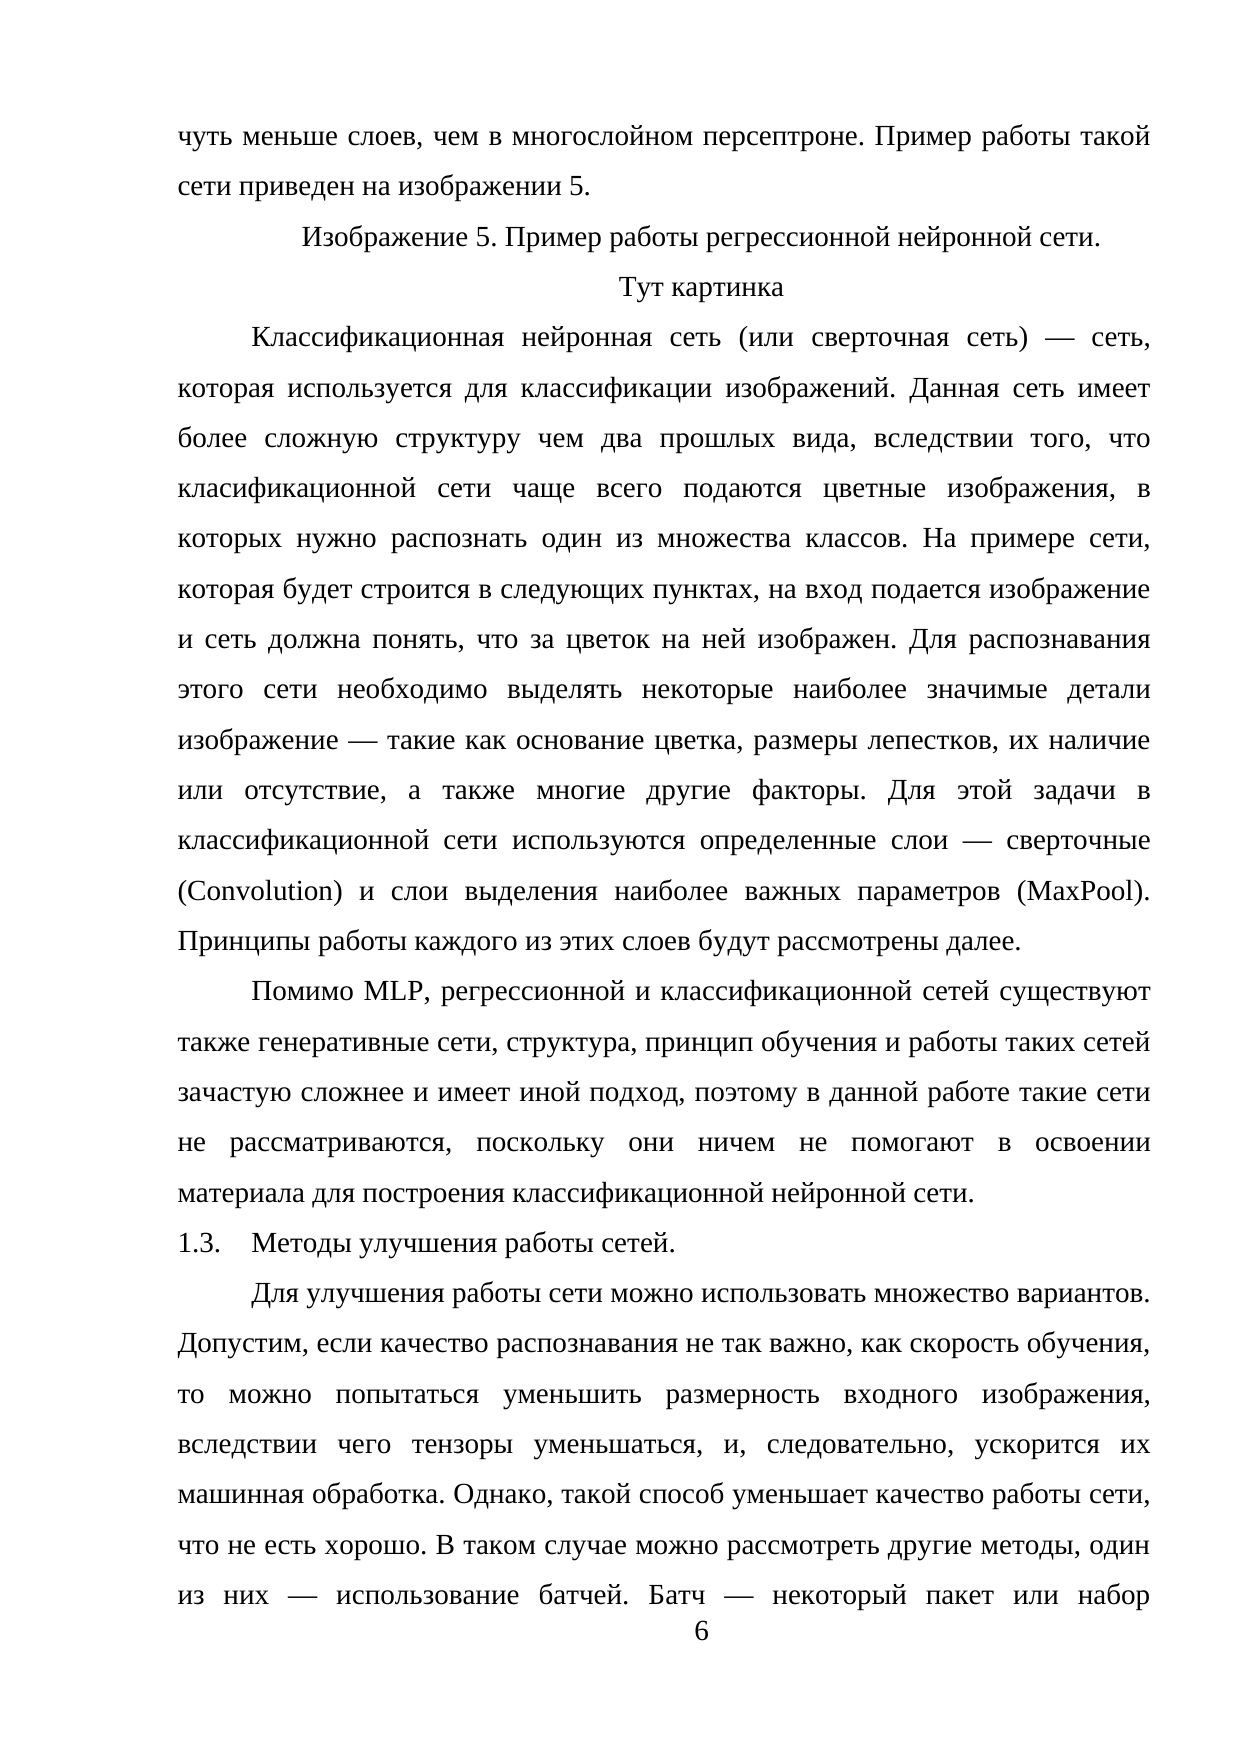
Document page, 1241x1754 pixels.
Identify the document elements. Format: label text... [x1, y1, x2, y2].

text Классификационная нейронная сеть (или сверточная сеть) — сеть, которая используется для классификации изображений. Данная сеть имеет более сложную структуру чем два прошлых вида, вследствии того, что класификационной сети чаще всего подаются цветные изображения, в которых нужно распознать один из множества классов. На примере сети, которая будет строится в следующих пунктах, на вход подается изображение и сеть должна понять, что за цветок на ней изображен. Для распознавания этого сети необходимо выделять некоторые наиболее значимые детали изображение — такие как основание цветка, размеры лепестков, их наличие или отсутствие, а также многие другие факторы. Для этой задачи в классификационной сети используются определенные слои — сверточные (Convolution) и слои выделения наиболее важных параметров (MaxPool). Принципы работы каждого из этих слоев будут рассмотрены далее. [177, 319, 1152, 957]
text Помимо MLP, регрессионной и классификационной сетей существуют также генеративные сети, структура, принцип обучения и работы таких сетей зачастую сложнее и имеет иной подход, поэтому в данной работе такие сети не рассматриваются, поскольку они ничем не помогают в освоении материала для построения классификационной нейронной сети. [177, 973, 1152, 1208]
text Тут картинка [177, 269, 1152, 303]
text 1.3. Методы улучшения работы сетей. [177, 1225, 1152, 1258]
text Изображение 5. Пример работы регрессионной нейронной сети. [177, 219, 1152, 252]
